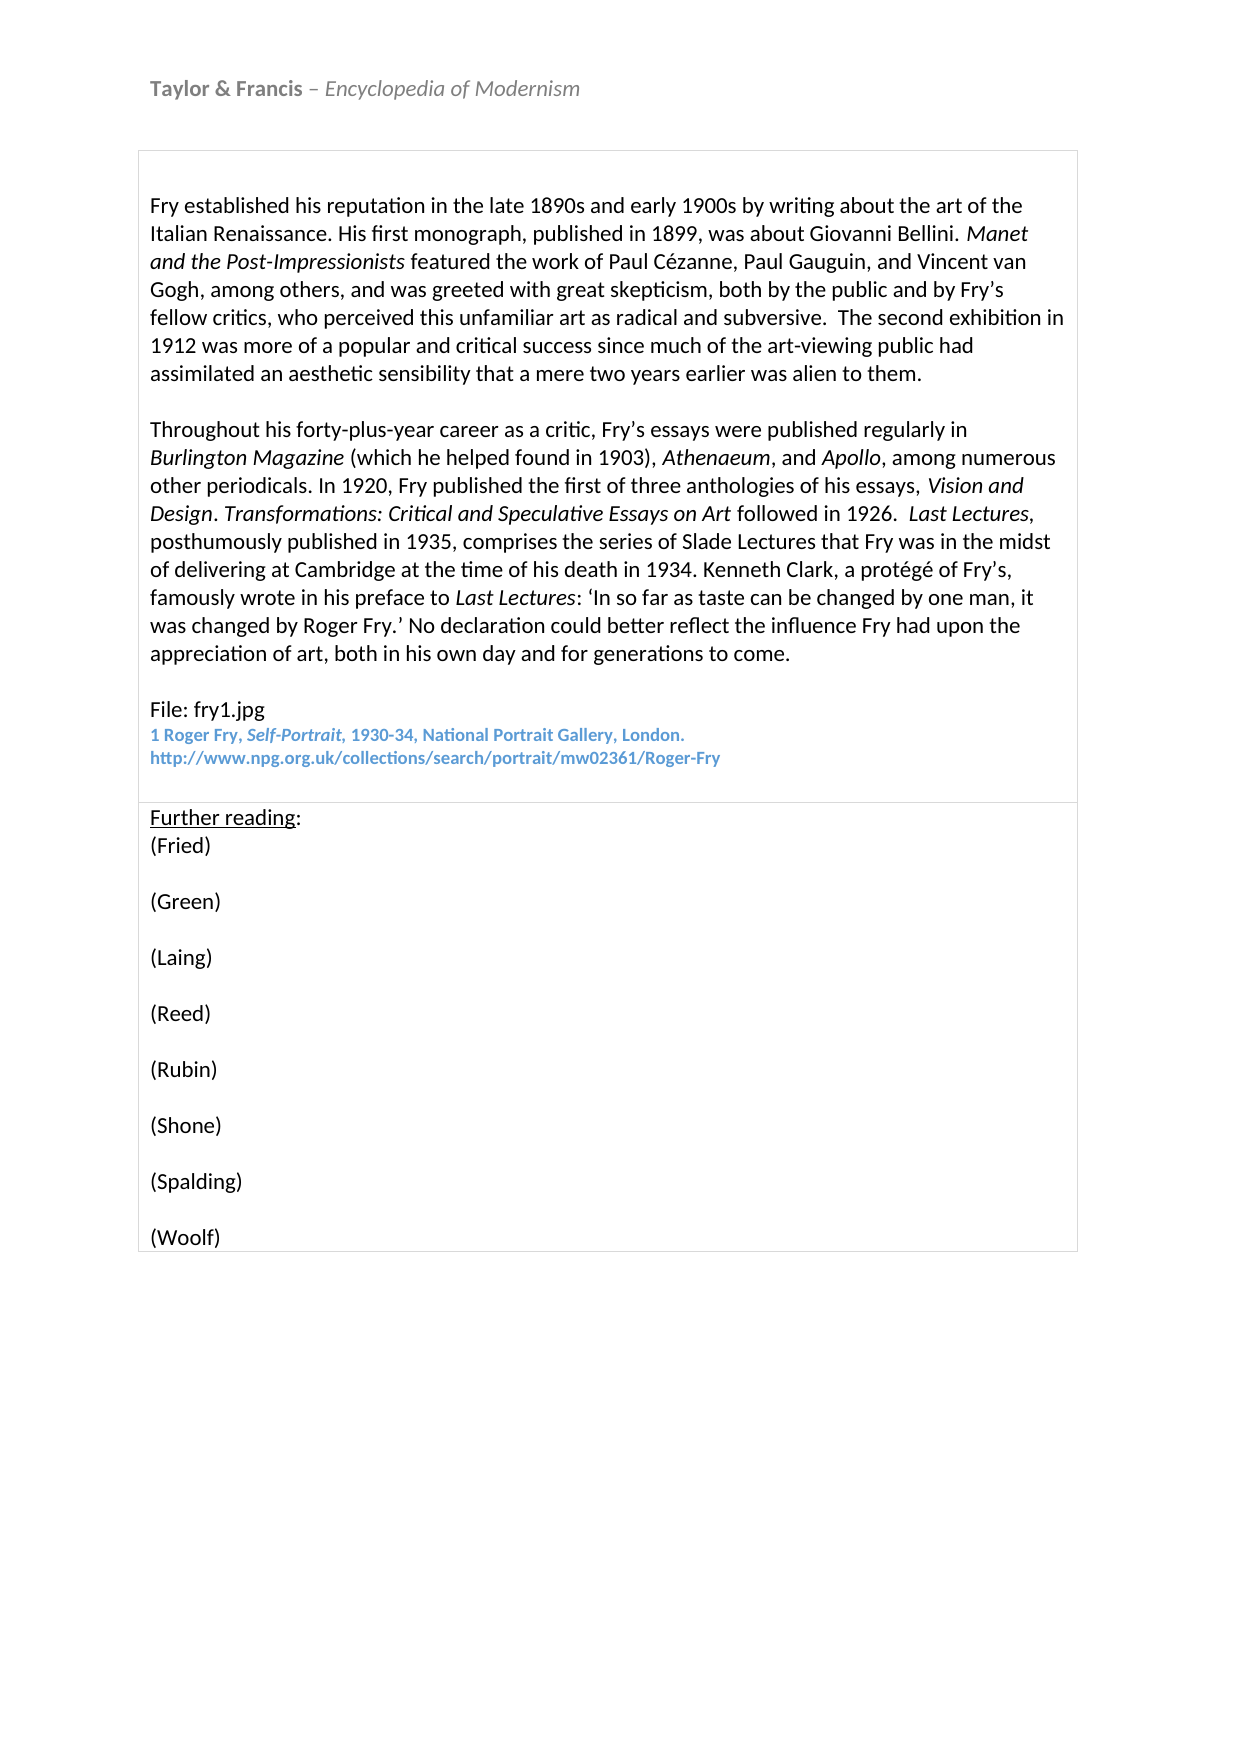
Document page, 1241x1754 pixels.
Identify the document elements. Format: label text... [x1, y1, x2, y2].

table_cell Further reading: [139, 803, 1077, 1251]
